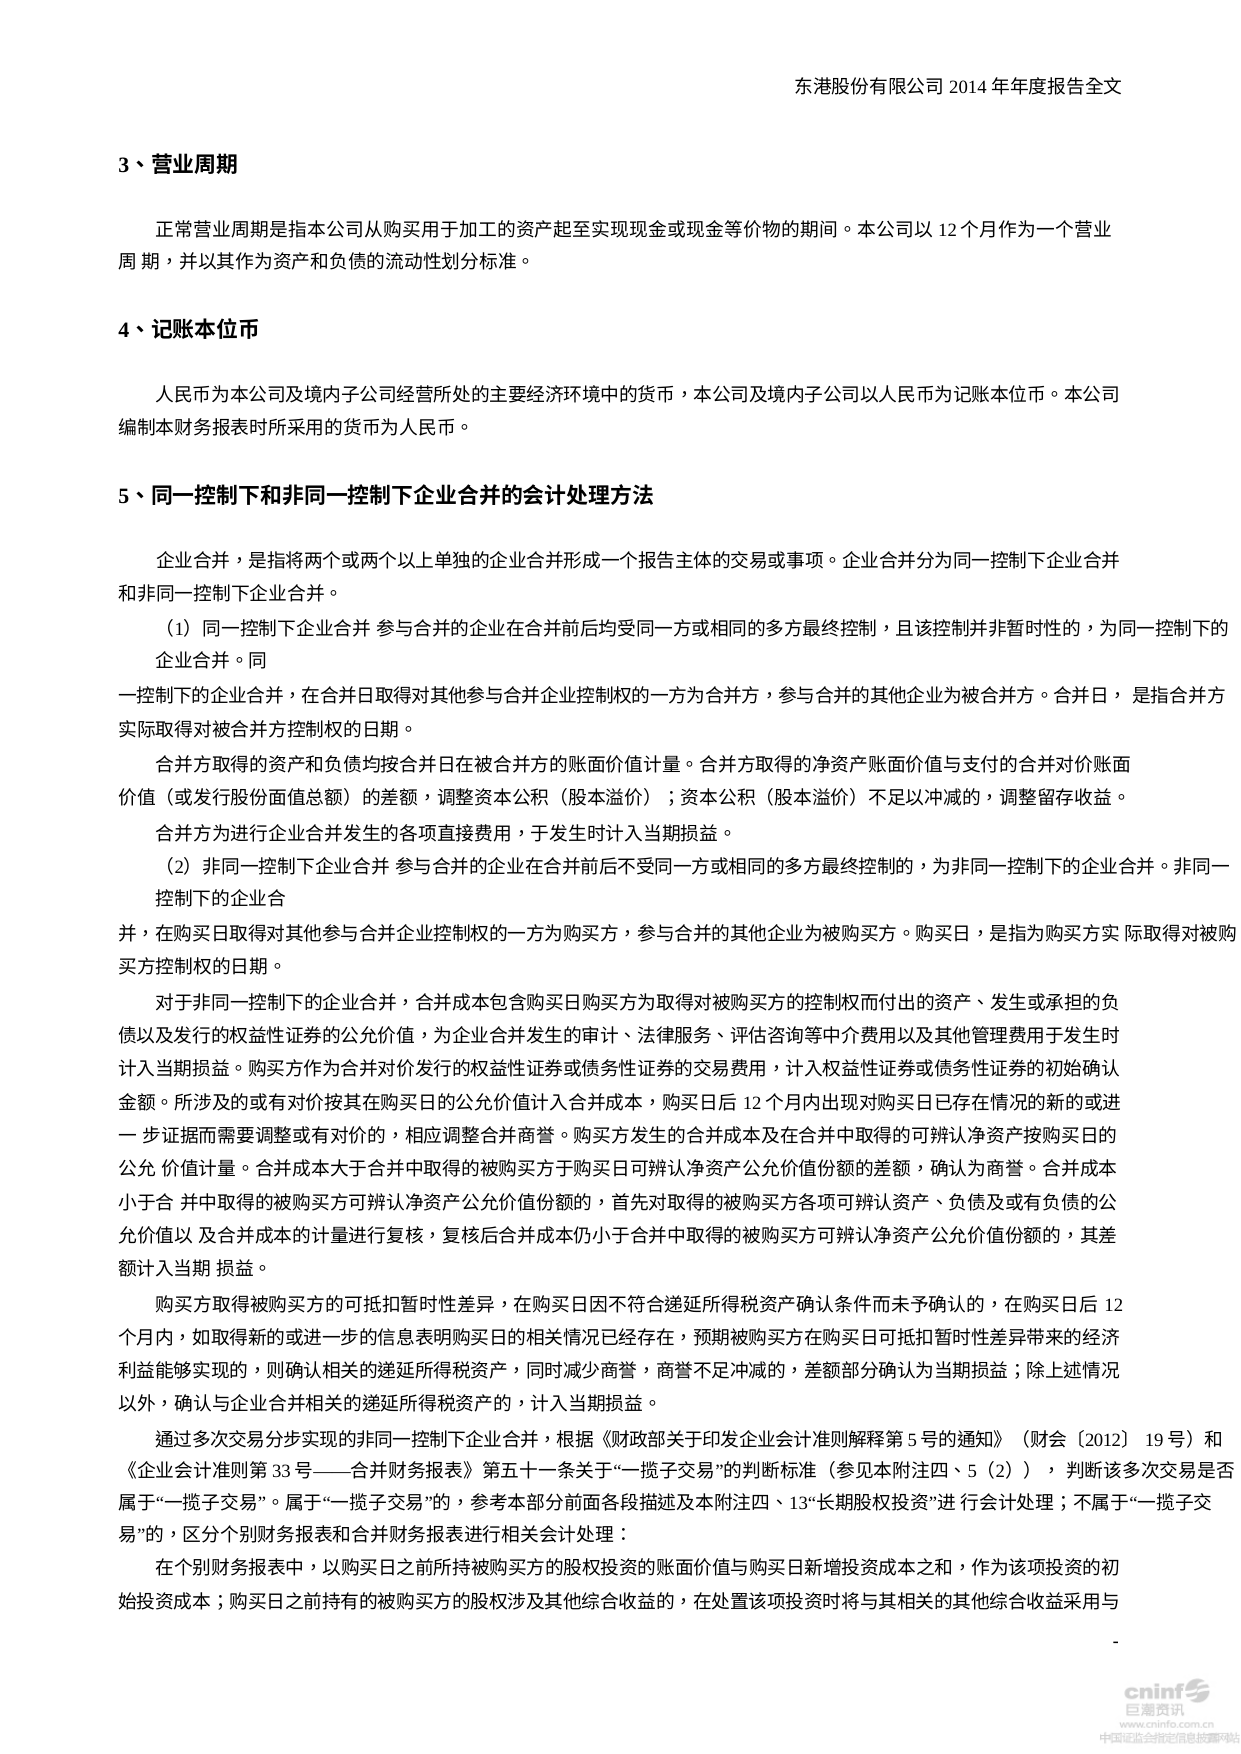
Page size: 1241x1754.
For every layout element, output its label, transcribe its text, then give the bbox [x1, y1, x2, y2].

picture [1099, 1673, 1241, 1754]
subtitle 4、记账本位币 [118, 314, 1240, 343]
subtitle 5、同一控制下和非同一控制下企业合并的会计处理方法 [118, 480, 1240, 509]
text （1）同一控制下企业合并 参与合并的企业在合并前后均受同一方或相同的多方最终控制，且该控制并非暂时性的，为同一控制下的企业合并。同 [156, 616, 1240, 673]
text （2）非同一控制下企业合并 参与合并的企业在合并前后不受同一方或相同的多方最终控制的，为非同一控制下的企业合并。非同一控制下的企业合 [156, 853, 1240, 911]
text 对于非同一控制下的企业合并，合并成本包含购买日购买方为取得对被购买方的控制权而付出的资产、发生或承担的负 债以及发行的权益性证券的公允价值，为企业合并发生的审计、法律服务、评估咨询等中介费用以及其他管理费用于发生时 计入当期损益。购买方作为合并对价发行的权益性证券或债务性证券的交易费用，计入权益性证券或债务性证券的初始确认 金额。所涉及的或有对价按其在购买日的公允价值计入合并成本，购买日后12个月内出现对购买日已存在情况的新的或进一 步证据而需要调整或有对价的，相应调整合并商誉。购买方发生的合并成本及在合并中取得的可辨认净资产按购买日的公允 价值计量。合并成本大于合并中取得的被购买方于购买日可辨认净资产公允价值份额的差额，确认为商誉。合并成本小于合 并中取得的被购买方可辨认净资产公允价值份额的，首先对取得的被购买方各项可辨认资产、负债及或有负债的公允价值以 及合并成本的计量进行复核，复核后合并成本仍小于合并中取得的被购买方可辨认净资产公允价值份额的，其差额计入当期 损益。 [118, 989, 1122, 1281]
text 企业合并，是指将两个或两个以上单独的企业合并形成一个报告主体的交易或事项。企业合并分为同一控制下企业合并 和非同一控制下企业合并。 [118, 547, 1122, 606]
text 一控制下的企业合并，在合并日取得对其他参与合并企业控制权的一方为合并方，参与合并的其他企业为被合并方。合并日， 是指合并方实际取得对被合并方控制权的日期。 [118, 683, 1240, 742]
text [118, 1555, 1122, 1613]
text 合并方为进行企业合并发生的各项直接费用，于发生时计入当期损益。 [156, 820, 1240, 846]
text 购买方取得被购买方的可抵扣暂时性差异，在购买日因不符合递延所得税资产确认条件而未予确认的，在购买日后12 个月内，如取得新的或进一步的信息表明购买日的相关情况已经存在，预期被购买方在购买日可抵扣暂时性差异带来的经济 利益能够实现的，则确认相关的递延所得税资产，同时减少商誉，商誉不足冲减的，差额部分确认为当期损益；除上述情况 以外，确认与企业合并相关的递延所得税资产的，计入当期损益。 [118, 1291, 1123, 1416]
text 合并方取得的资产和负债均按合并日在被合并方的账面价值计量。合并方取得的净资产账面价值与支付的合并对价账面 价值（或发行股份面值总额）的差额，调整资本公积（股本溢价）；资本公积（股本溢价）不足以冲减的，调整留存收益。 [118, 751, 1131, 810]
text 通过多次交易分步实现的非同一控制下企业合并，根据《财政部关于印发企业会计准则解释第5号的通知》（财会〔2012〕 19号）和《企业会计准则第33号——合并财务报表》第五十一条关于“一揽子交易”的判断标准（参见本附注四、5（2））， 判断该多次交易是否属于“一揽子交易”。属于“一揽子交易”的，参考本部分前面各段描述及本附注四、13“长期股权投资”进 行会计处理；不属于“一揽子交易”的，区分个别财务报表和合并财务报表进行相关会计处理： [118, 1426, 1240, 1547]
text 正常营业周期是指本公司从购买用于加工的资产起至实现现金或现金等价物的期间。本公司以12个月作为一个营业周 期，并以其作为资产和负债的流动性划分标准。 [118, 217, 1112, 274]
text 并，在购买日取得对其他参与合并企业控制权的一方为购买方，参与合并的其他企业为被购买方。购买日，是指为购买方实 际取得对被购买方控制权的日期。 [118, 920, 1240, 979]
text 人民币为本公司及境内子公司经营所处的主要经济环境中的货币，本公司及境内子公司以人民币为记账本位币。本公司 编制本财务报表时所采用的货币为人民币。 [118, 381, 1122, 440]
subtitle 3、营业周期 [118, 149, 1240, 179]
